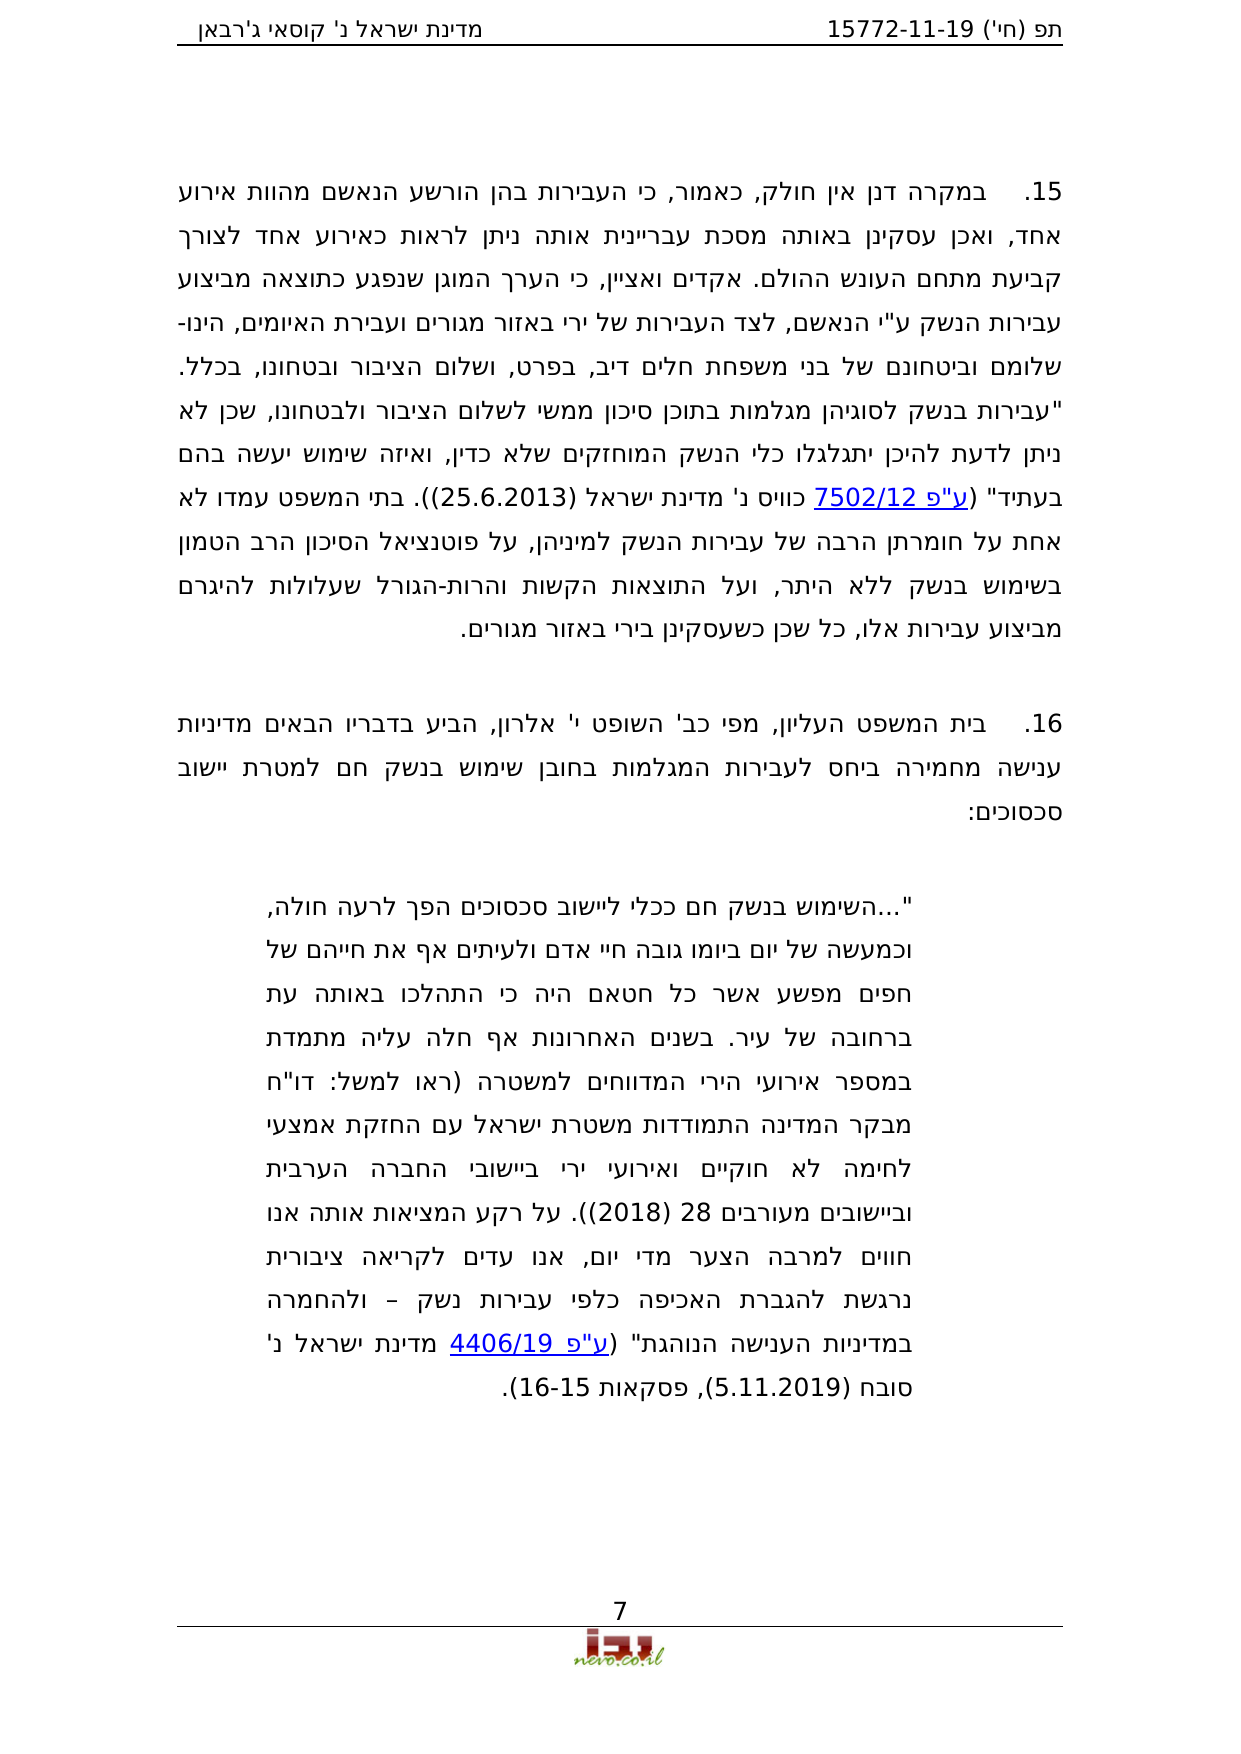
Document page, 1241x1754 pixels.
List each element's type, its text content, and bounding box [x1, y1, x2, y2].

text "...השימוש בנשק חם ככלי ליישוב סכסוכים הפך לרעה חולה, וכמעשה של יום ביומו גובה חיי אדם ולעיתים אף את חייהם של חפים מפשע אשר כל חטאם היה כי התהלכו באותה עת ברחובה של עיר. בשנים האחרונות אף חלה עליה מתמדת במספר אירועי הירי המדווחים למשטרה (ראו למשל: דו"ח מבקר המדינה התמודדות משטרת ישראל עם החזקת אמצעי לחימה לא חוקיים ואירועי ירי ביישובי החברה הערבית וביישובים מעורבים 28 (2018)). על רקע המציאות אותה אנו חווים למרבה הצער מדי יום, אנו עדים לקריאה ציבורית נרגשת להגברת האכיפה כלפי עבירות נשק – ולהחמרה במדיניות הענישה הנוהגת" (ע"פ 4406/19 מדינת ישראל נ' סובח (5.11.2019), פסקאות 16-15). [266, 892, 913, 1402]
text 16. בית המשפט העליון, מפי כב' השופט י' אלרון, הביע בדבריו הבאים מדיניות ענישה מחמירה ביחס לעבירות המגלמות בחובן שימוש בנשק חם למטרת יישוב סכסוכים: [177, 709, 1063, 826]
picture [574, 1628, 666, 1667]
text 15. במקרה דנן אין חולק, כאמור, כי העבירות בהן הורשע הנאשם מהוות אירוע אחד, ואכן עסקינן באותה מסכת עבריינית אותה ניתן לראות כאירוע אחד לצורך קביעת מתחם העונש ההולם. אקדים ואציין, כי הערך המוגן שנפגע כתוצאה מביצוע עבירות הנשק ע"י הנאשם, לצד העבירות של ירי באזור מגורים ועבירת האיומים, הינו- שלומם וביטחונם של בני משפחת חלים דיב, בפרט, ושלום הציבור ובטחונו, בכלל. "עבירות בנשק לסוגיהן מגלמות בתוכן סיכון ממשי לשלום הציבור ולבטחונו, שכן לא ניתן לדעת להיכן יתגלגלו כלי הנשק המוחזקים שלא כדין, ואיזה שימוש יעשה בהם בעתיד" (ע"פ 7502/12 ‏כוויס נ' מדינת ישראל (25.6.2013)). בתי המשפט עמדו לא אחת על חומרתן הרבה של עבירות הנשק למיניהן, על פוטנציאל הסיכון הרב הטמון בשימוש בנשק ללא היתר, ועל התוצאות הקשות והרות-הגורל שעלולות להיגרם מביצוע עבירות אלו, כל שכן כשעסקינן בירי באזור מגורים. [177, 177, 1063, 644]
